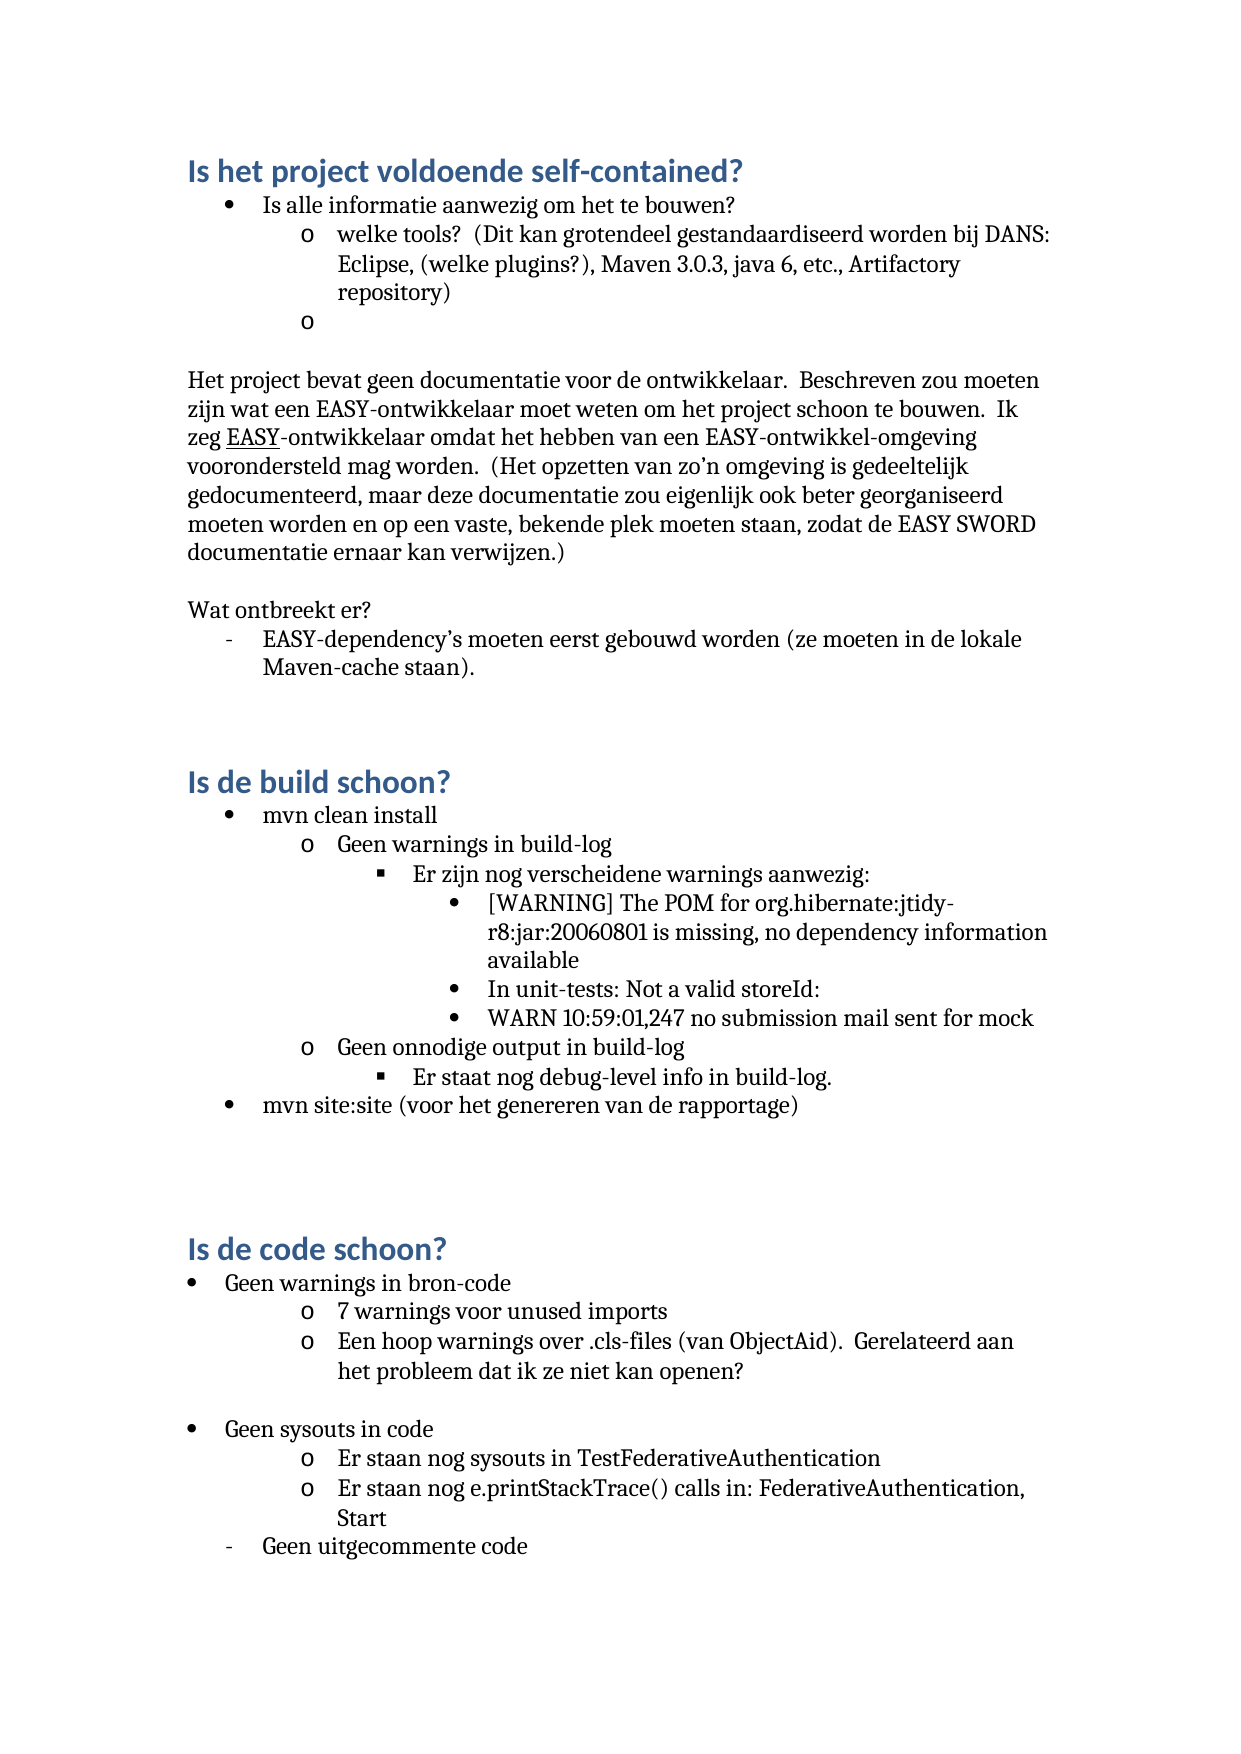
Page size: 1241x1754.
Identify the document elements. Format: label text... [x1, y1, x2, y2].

list [WARNING] The POM for org.hibernate:jtidy-r8:jar:20060801 is missing, no dependency information available [450, 889, 1053, 975]
text Het project bevat geen documentatie voor de ontwikkelaar. Beschreven zou moeten zijn wat een EASY-ontwikkelaar moet weten om het project schoon te bouwen. Ik zeg EASY-ontwikkelaar omdat het hebben van een EASY-ontwikkel-omgeving voorondersteld mag worden. (Het opzetten van zo’n omgeving is gedeeltelijk gedocumenteerd, maar deze documentatie zou eigenlijk ook beter georganiseerd moeten worden en op een vaste, bekende plek moeten staan, zodat de EASY SWORD documentatie ernaar kan verwijzen.) [187, 366, 1053, 567]
list Er zijn nog verscheidene warnings aanwezig: [375, 860, 1053, 889]
list Er staat nog debug-level info in build-log. [375, 1063, 1053, 1091]
list 7 warnings voor unused imports [300, 1297, 1053, 1327]
list EASY-dependency’s moeten eerst gebouwd worden (ze moeten in de lokale Maven-cache staan). [225, 624, 1053, 682]
text Wat ontbreekt er? [187, 596, 1053, 624]
list mvn clean install [225, 801, 1053, 830]
list Geen uitgecommente code [225, 1532, 1053, 1561]
list In unit-tests: Not a valid storeId: [450, 975, 1053, 1004]
list Geen sysouts in code [187, 1415, 1053, 1443]
list Geen onnodige output in build-log [300, 1033, 1053, 1063]
subtitle Is het project voldoende self-contained? [187, 150, 1053, 191]
list mvn site:site (voor het genereren van de rapportage) [225, 1091, 1053, 1120]
list Een hoop warnings over .cls-files (van ObjectAid). Gerelateerd aan het probleem dat ik ze niet kan openen? [300, 1327, 1053, 1386]
subtitle Is de build schoon? [187, 761, 1053, 801]
subtitle Is de code schoon? [187, 1228, 1053, 1268]
list Er staan nog sysouts in TestFederativeAuthentication [300, 1443, 1053, 1473]
list WARN 10:59:01,247 no submission mail sent for mock [450, 1004, 1053, 1033]
list Geen warnings in bron-code [187, 1268, 1053, 1297]
list Is alle informatie aanwezig om het te bouwen? [225, 191, 1053, 219]
list Er staan nog e.printStackTrace() calls in: FederativeAuthentication, Start [300, 1473, 1053, 1532]
list Geen warnings in build-log [300, 830, 1053, 860]
list welke tools? (Dit kan grotendeel gestandaardiseerd worden bij DANS: Eclipse, (welke plugins?), Maven 3.0.3, java 6, etc., Artifactory repository) [300, 219, 1053, 307]
